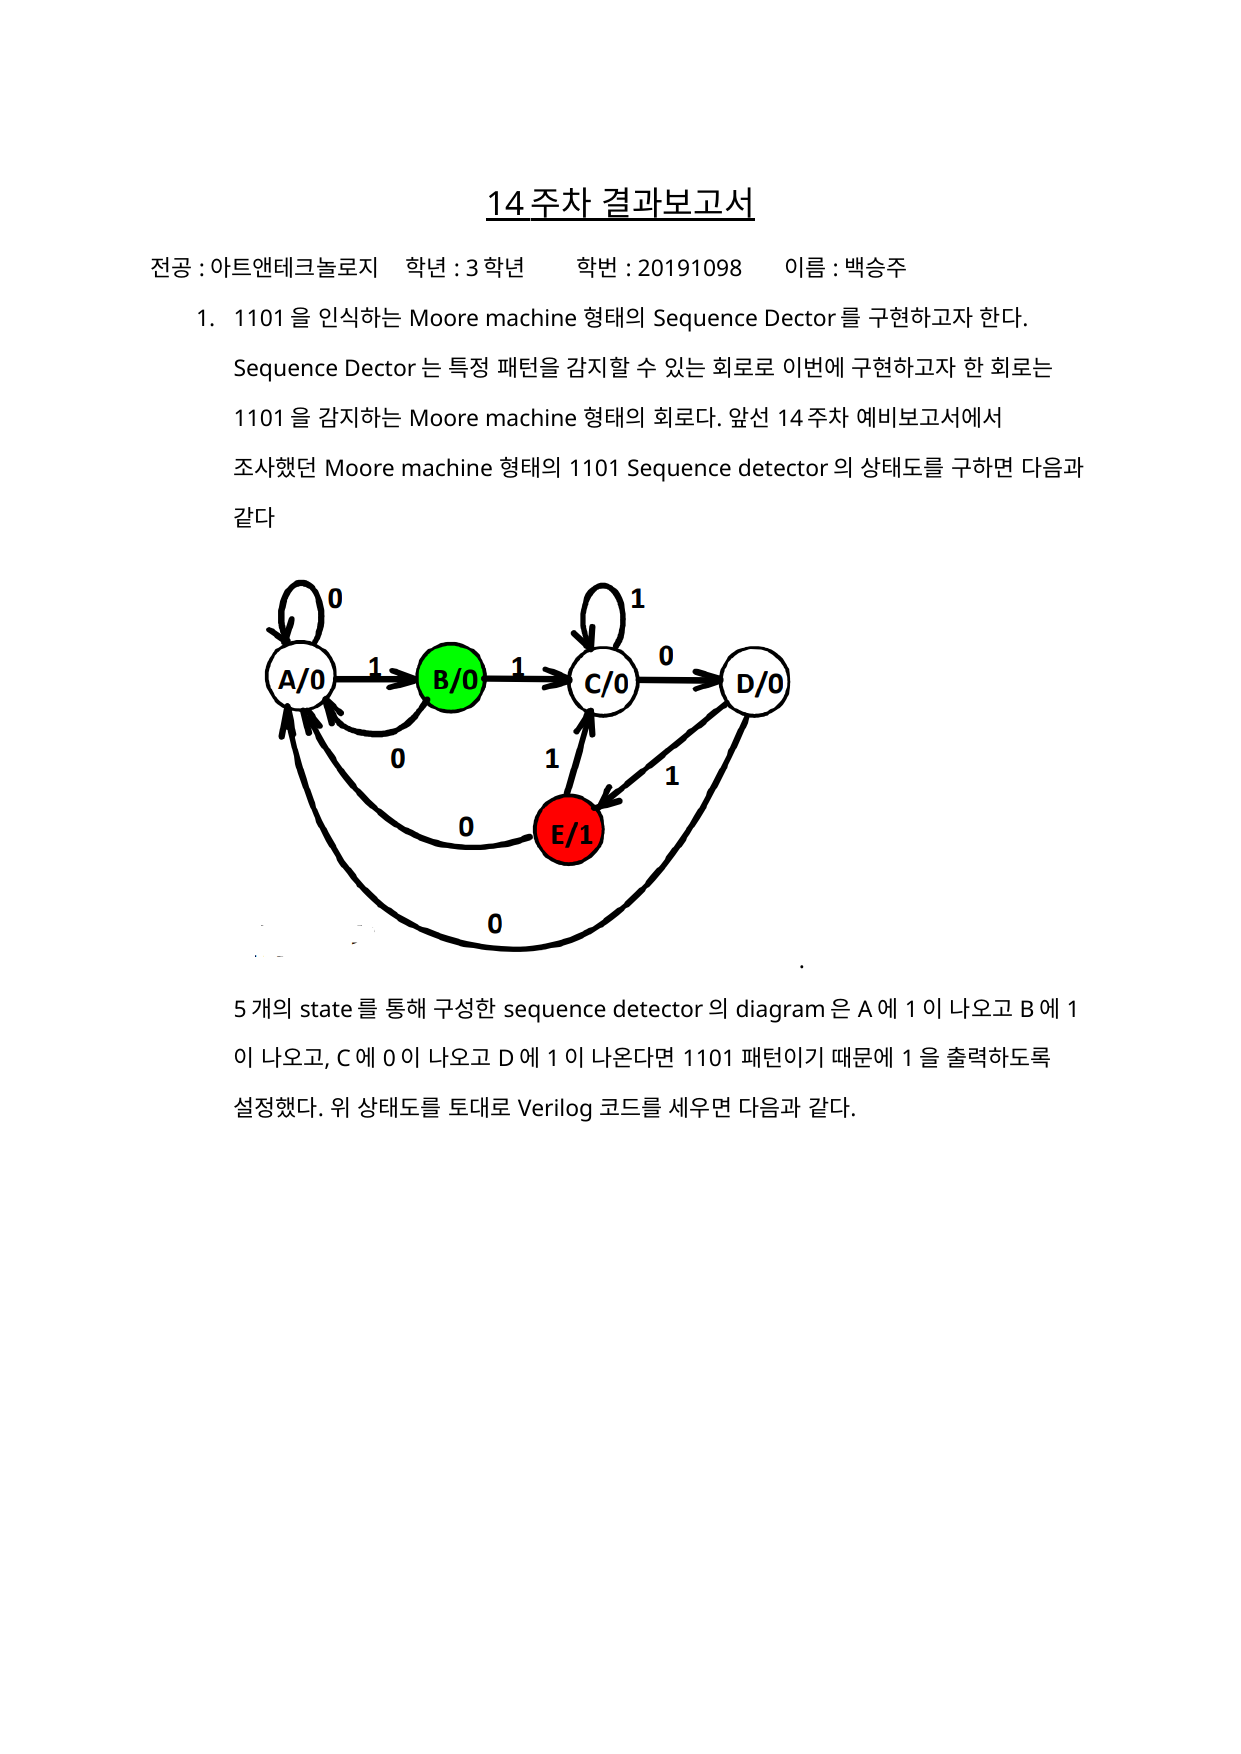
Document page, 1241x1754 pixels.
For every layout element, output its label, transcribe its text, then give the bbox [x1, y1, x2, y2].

picture [233, 549, 799, 968]
text 14주차 결과보고서 [150, 177, 1090, 226]
text 전공 : 아트앤테크놀로지 학년 : 3학년 학번 : 20191098 이름 : 백승주 [150, 250, 1090, 283]
list 1101을 인식하는 Moore machine 형태의 Sequence Dector를 구현하고자 한다. Sequence Dector는 특정 패턴을 감지할 수 있는 회로로 이번에 구현하고자 한 회로는 1101을 감지하는 Moore machine 형태의 회로다. 앞선 14주차 예비보고서에서 조사했던 Moore machine 형태의 1101 Sequence detector의 상태도를 구하면 다음과 같다 [196, 300, 1090, 533]
list 5개의 state를 통해 구성한 sequence detector의 diagram은 A에 1이 나오고 B에 1이 나오고, C에 0이 나오고 D에 1이 나온다면 1101 패턴이기 때문에 1을 출력하도록 설정했다. 위 상태도를 토대로 Verilog 코드를 세우면 다음과 같다. [233, 990, 1090, 1123]
